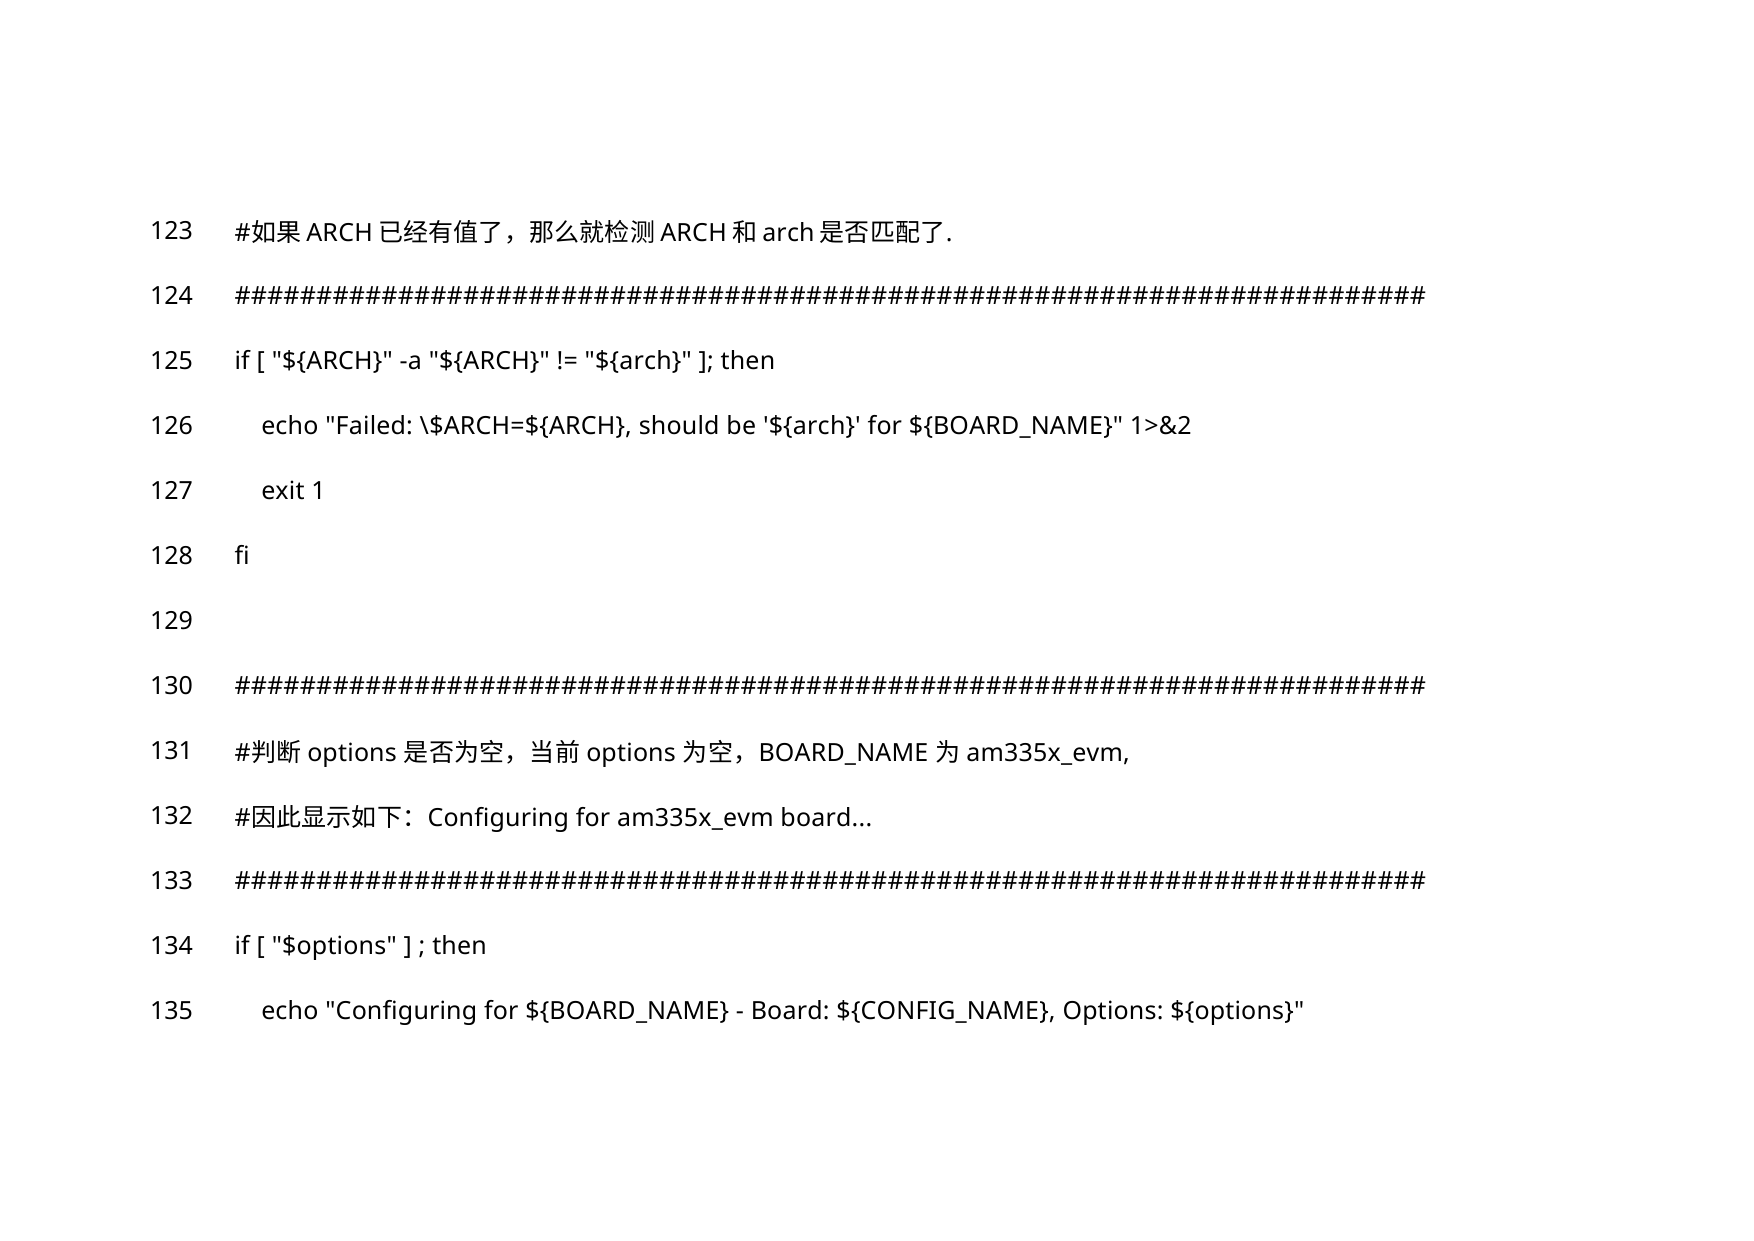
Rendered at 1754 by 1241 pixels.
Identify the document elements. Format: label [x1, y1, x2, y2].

table_header [150, 198, 234, 1043]
table_header [234, 198, 1754, 1043]
